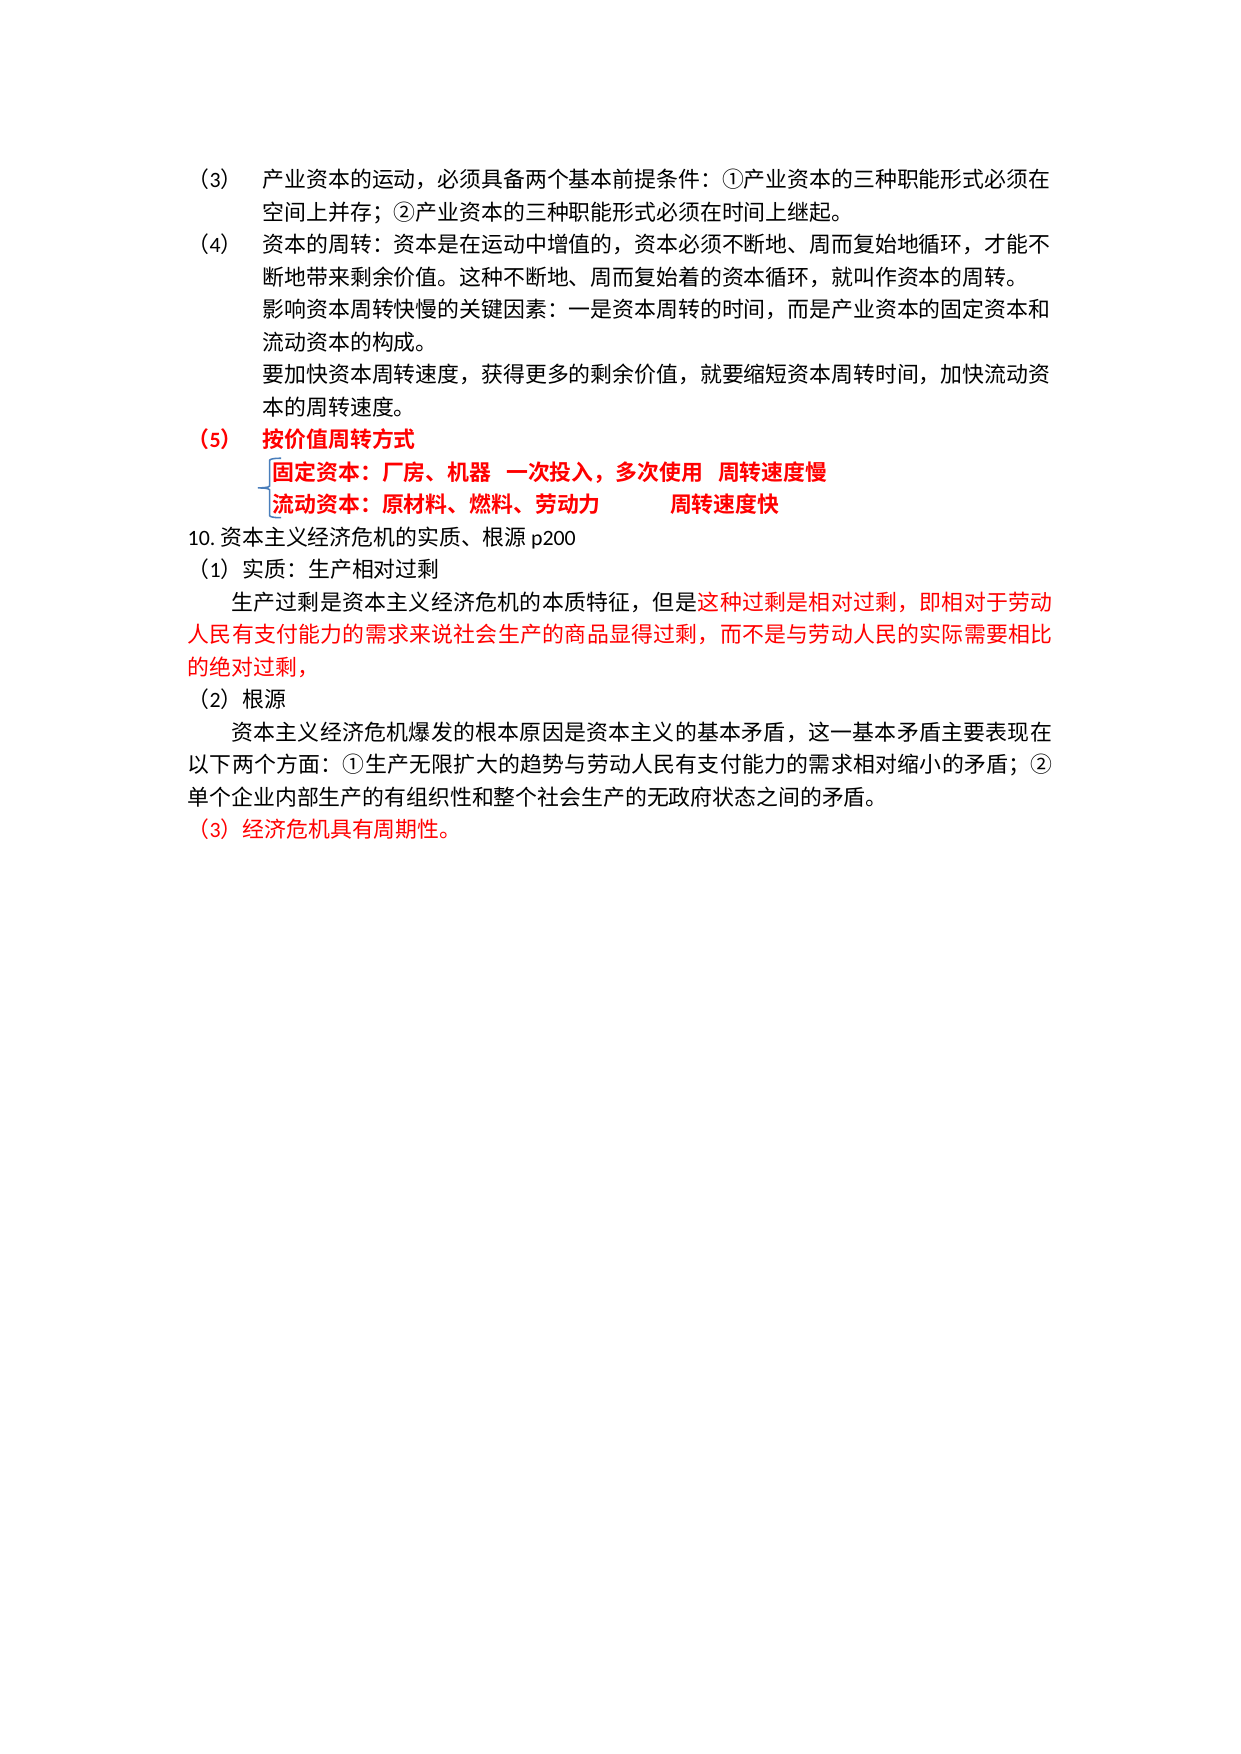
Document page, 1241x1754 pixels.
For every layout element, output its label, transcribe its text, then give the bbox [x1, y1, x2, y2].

text （1）实质：生产相对过剩 [187, 552, 1053, 584]
list 要加快资本周转速度，获得更多的剩余价值，就要缩短资本周转时间，加快流动资本的周转速度。 [262, 357, 1053, 422]
text 生产过剩是资本主义经济危机的本质特征，但是这种过剩是相对过剩，即相对于劳动人民有支付能力的需求来说社会生产的商品显得过剩，而不是与劳动人民的实际需要相比的绝对过剩， [187, 584, 1053, 682]
text 资本主义经济危机爆发的根本原因是资本主义的基本矛盾，这一基本矛盾主要表现在以下两个方面：①生产无限扩大的趋势与劳动人民有支付能力的需求相对缩小的矛盾；②单个企业内部生产的有组织性和整个社会生产的无政府状态之间的矛盾。 [187, 714, 1053, 812]
list 资本的周转：资本是在运动中增值的，资本必须不断地、周而复始地循环，才能不断地带来剩余价值。这种不断地、周而复始着的资本循环，就叫作资本的周转。 [187, 227, 1053, 292]
list 固定资本：厂房、机器 一次投入，多次使用 周转速度慢 [262, 454, 1053, 487]
text （3）经济危机具有周期性。 [187, 812, 1053, 844]
list 按价值周转方式 [187, 422, 1053, 454]
list 流动资本：原材料、燃料、劳动力 周转速度快 [270, 487, 1053, 519]
text 10. 资本主义经济危机的实质、根源p200 [187, 519, 1053, 552]
text （2）根源 [187, 682, 1053, 714]
list 影响资本周转快慢的关键因素：一是资本周转的时间，而是产业资本的固定资本和流动资本的构成。 [262, 292, 1053, 357]
list 产业资本的运动，必须具备两个基本前提条件：①产业资本的三种职能形式必须在空间上并存；②产业资本的三种职能形式必须在时间上继起。 [187, 162, 1053, 227]
